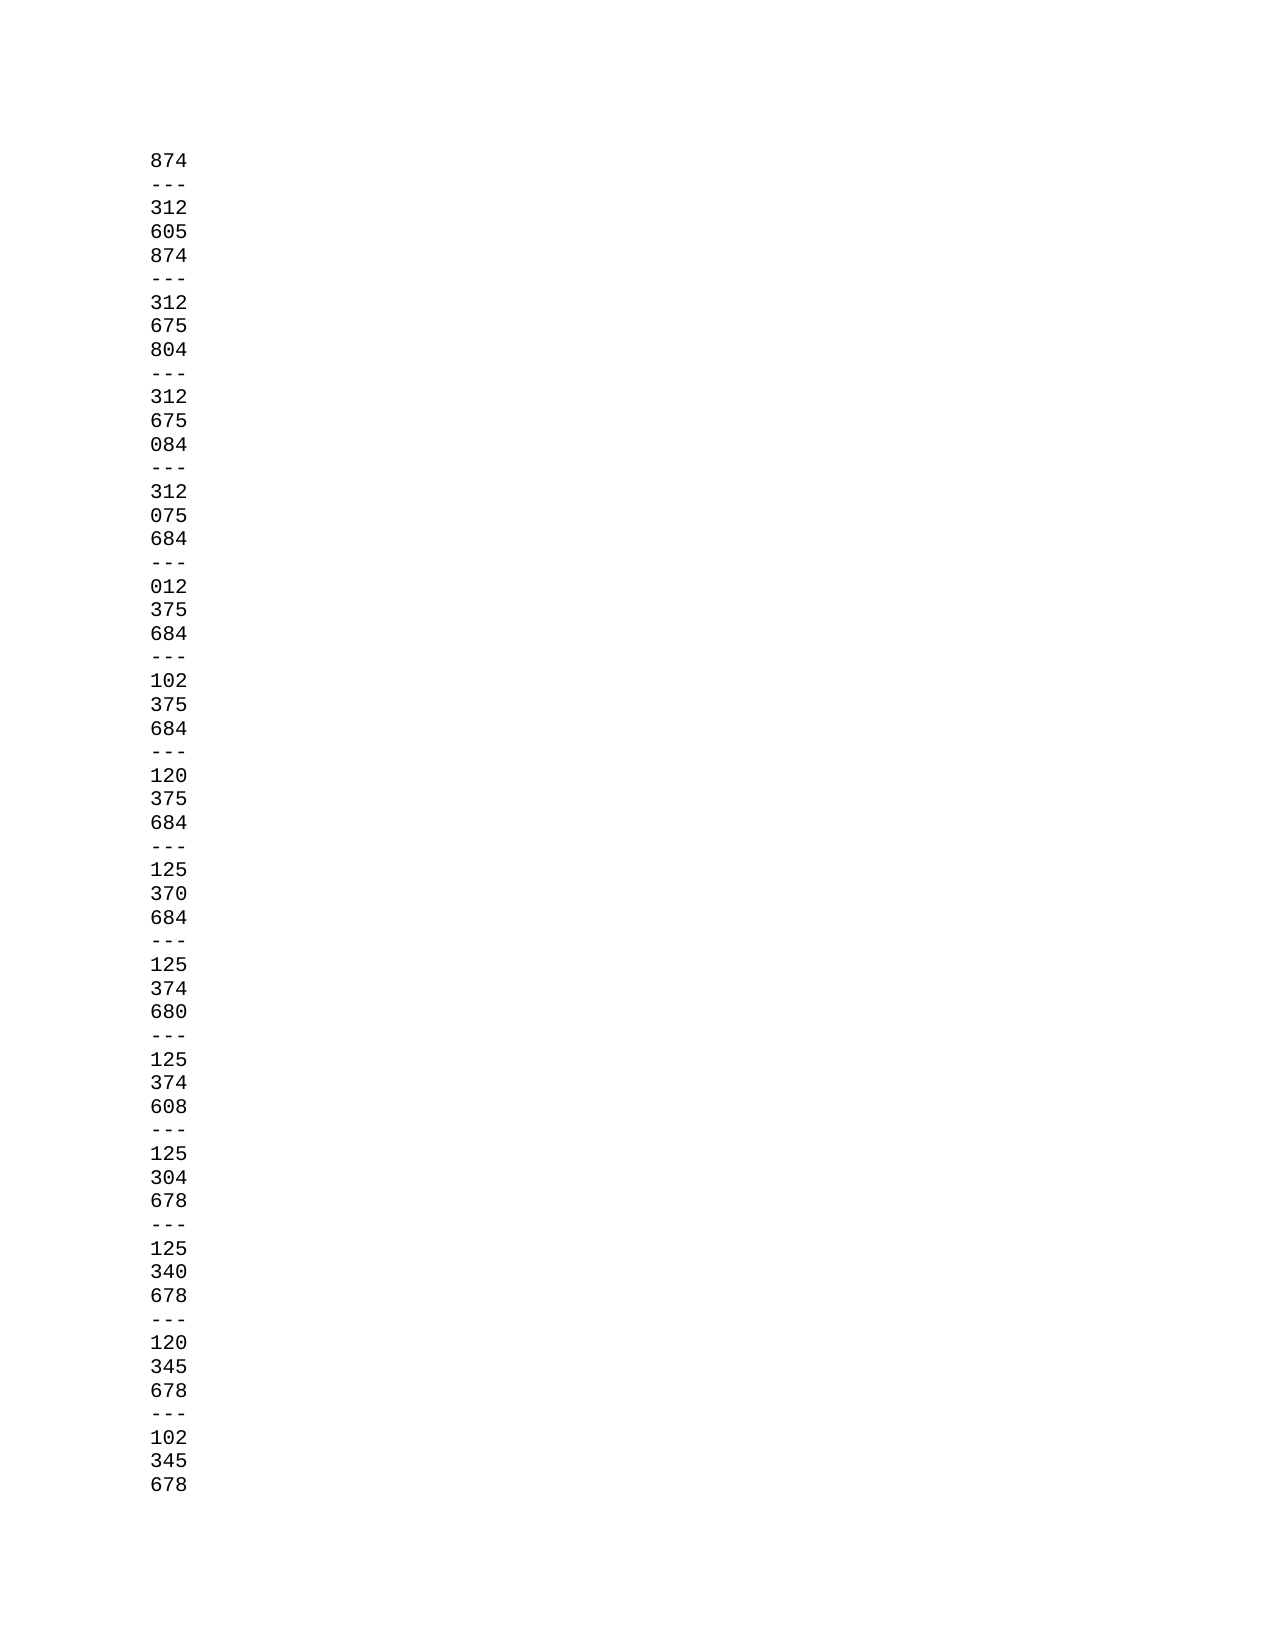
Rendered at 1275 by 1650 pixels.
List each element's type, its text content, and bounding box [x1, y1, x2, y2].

text 120 [150, 765, 1125, 788]
text 125 [150, 1238, 1125, 1261]
text --- [150, 741, 1125, 765]
text 678 [150, 1474, 1125, 1498]
text --- [150, 268, 1125, 292]
text 120 [150, 1332, 1125, 1356]
text 125 [150, 859, 1125, 883]
text --- [150, 174, 1125, 197]
text 340 [150, 1261, 1125, 1285]
text 684 [150, 528, 1125, 552]
text --- [150, 363, 1125, 386]
text 312 [150, 481, 1125, 505]
text 804 [150, 339, 1125, 363]
text 084 [150, 434, 1125, 457]
text 304 [150, 1167, 1125, 1190]
text 375 [150, 694, 1125, 717]
text 075 [150, 505, 1125, 528]
text --- [150, 1025, 1125, 1048]
text 678 [150, 1379, 1125, 1403]
text 312 [150, 197, 1125, 221]
text 678 [150, 1285, 1125, 1309]
text 102 [150, 670, 1125, 694]
text 684 [150, 907, 1125, 930]
text 874 [150, 150, 1125, 174]
text --- [150, 1309, 1125, 1332]
text 375 [150, 599, 1125, 623]
text 102 [150, 1427, 1125, 1451]
text --- [150, 1403, 1125, 1427]
text 375 [150, 788, 1125, 812]
text 608 [150, 1096, 1125, 1119]
text 012 [150, 576, 1125, 599]
text 684 [150, 717, 1125, 741]
text --- [150, 1214, 1125, 1238]
text --- [150, 836, 1125, 859]
text 312 [150, 292, 1125, 316]
text 605 [150, 221, 1125, 244]
text --- [150, 647, 1125, 670]
text --- [150, 552, 1125, 576]
text 678 [150, 1190, 1125, 1214]
text 125 [150, 1048, 1125, 1072]
text 125 [150, 954, 1125, 978]
text 370 [150, 883, 1125, 907]
text 374 [150, 978, 1125, 1001]
text --- [150, 457, 1125, 481]
text 684 [150, 623, 1125, 647]
text 675 [150, 410, 1125, 434]
text 874 [150, 244, 1125, 268]
text 345 [150, 1356, 1125, 1379]
text 125 [150, 1143, 1125, 1167]
text --- [150, 930, 1125, 954]
text 680 [150, 1001, 1125, 1025]
text 684 [150, 812, 1125, 836]
text 312 [150, 386, 1125, 410]
text 675 [150, 316, 1125, 339]
text 345 [150, 1451, 1125, 1474]
text 374 [150, 1072, 1125, 1096]
text --- [150, 1119, 1125, 1143]
